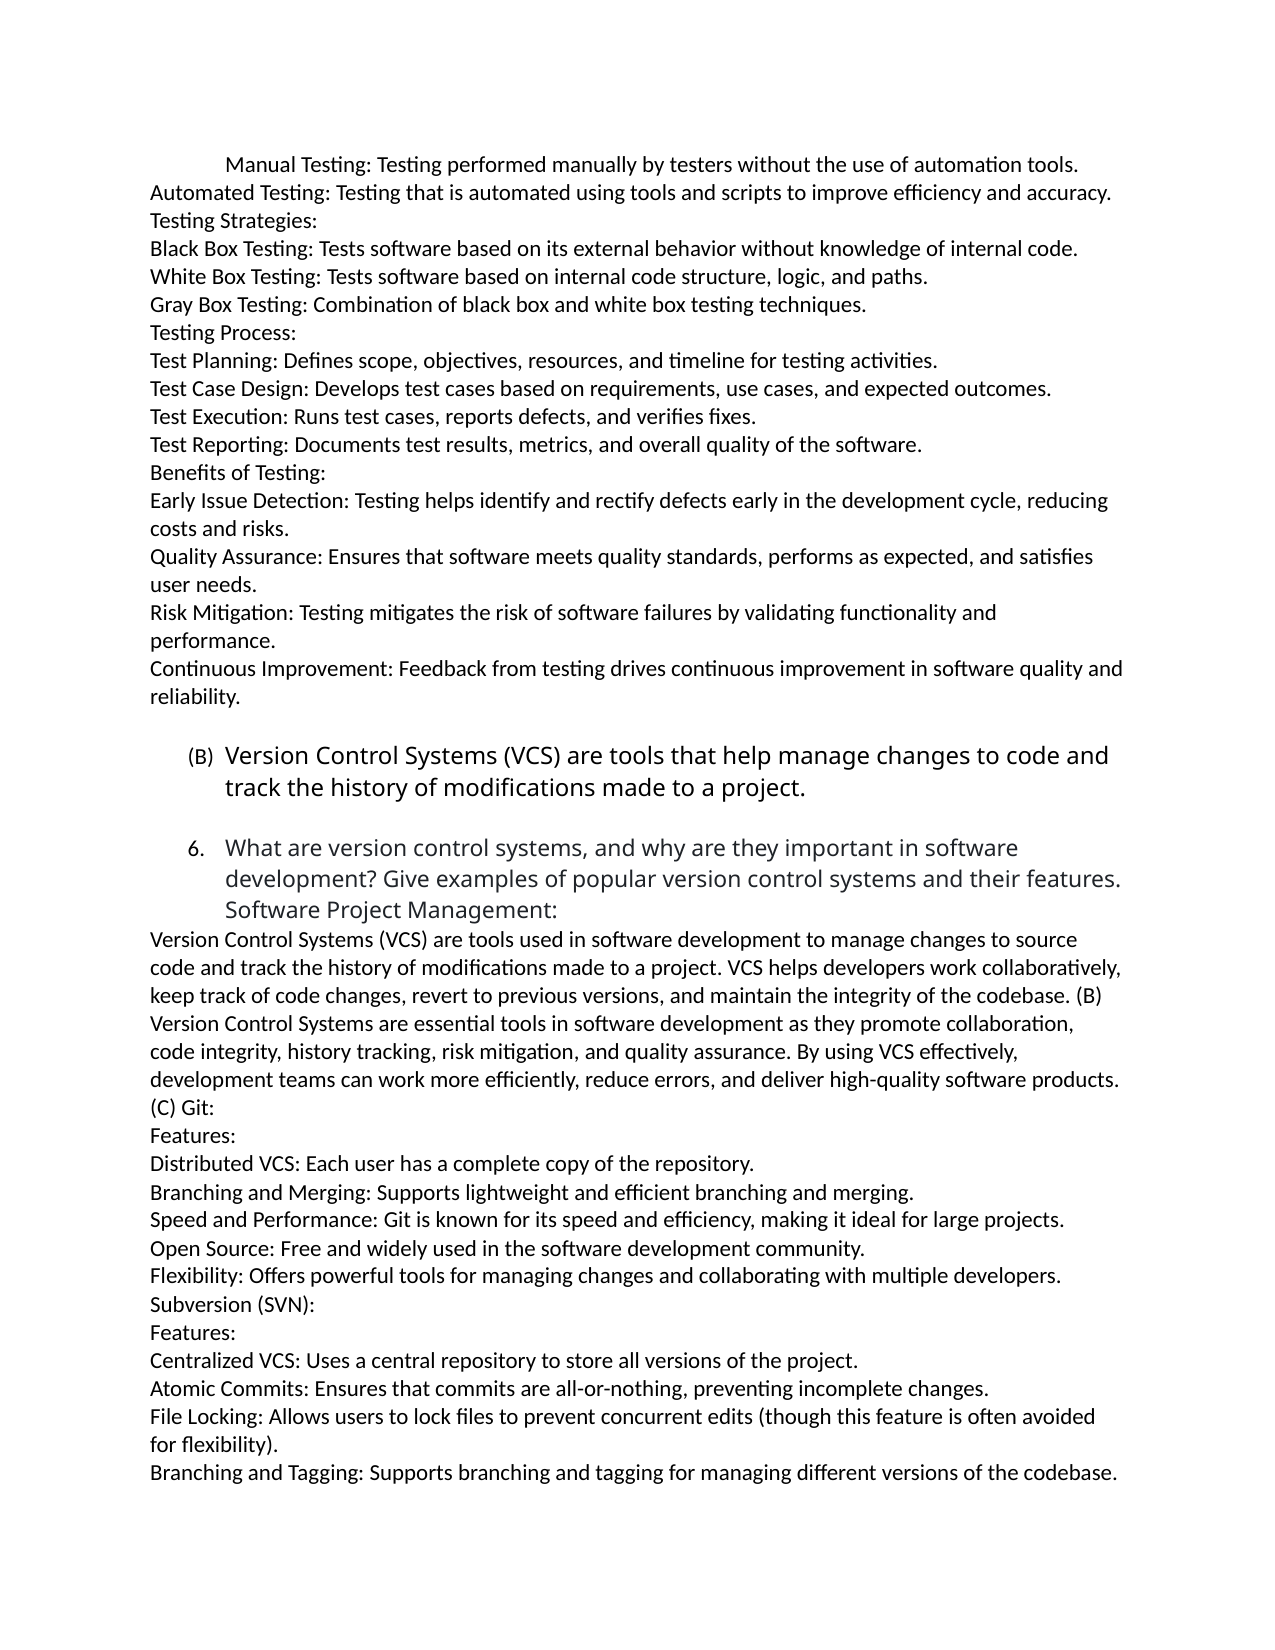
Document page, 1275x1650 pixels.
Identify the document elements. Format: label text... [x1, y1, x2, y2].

text Centralized VCS: Uses a central repository to store all versions of the project. [150, 1346, 1125, 1374]
text White Box Testing: Tests software based on internal code structure, logic, and paths. [150, 262, 1125, 290]
text Open Source: Free and widely used in the software development community. [150, 1234, 1125, 1262]
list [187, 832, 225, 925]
text Distributed VCS: Each user has a complete copy of the repository. [150, 1149, 1125, 1178]
text Testing Process: [150, 318, 1125, 346]
text Manual Testing: Testing performed manually by testers without the use of automation tools. [150, 150, 1125, 178]
text File Locking: Allows users to lock files to prevent concurrent edits (though this feature is often avoided for flexibility). [150, 1402, 1125, 1458]
text Test Execution: Runs test cases, reports defects, and verifies fixes. [150, 402, 1125, 430]
text Test Reporting: Documents test results, metrics, and overall quality of the software. [150, 430, 1125, 458]
text Benefits of Testing: [150, 458, 1125, 486]
text Features: [150, 1318, 1125, 1346]
text Features: [150, 1122, 1125, 1149]
text Flexibility: Offers powerful tools for managing changes and collaborating with multiple developers. [150, 1262, 1125, 1290]
list What are version control systems, and why are they important in software development? Give examples of popular version control systems and their features. Software Project Management: [558, 832, 1125, 925]
text Early Issue Detection: Testing helps identify and rectify defects early in the development cycle, reducing costs and risks. [150, 486, 1125, 542]
text Speed and Performance: Git is known for its speed and efficiency, making it ideal for large projects. [150, 1206, 1125, 1234]
text Atomic Commits: Ensures that commits are all-or-nothing, preventing incomplete changes. [150, 1374, 1125, 1402]
text Black Box Testing: Tests software based on its external behavior without knowledge of internal code. [150, 234, 1125, 262]
text Branching and Merging: Supports lightweight and efficient branching and merging. [150, 1178, 1125, 1206]
text Gray Box Testing: Combination of black box and white box testing techniques. [150, 290, 1125, 318]
text Quality Assurance: Ensures that software meets quality standards, performs as expected, and satisfies user needs. [150, 542, 1125, 598]
text Branching and Tagging: Supports branching and tagging for managing different versions of the codebase. [150, 1458, 1125, 1486]
text Test Case Design: Develops test cases based on requirements, use cases, and expected outcomes. [150, 374, 1125, 402]
text Continuous Improvement: Feedback from testing drives continuous improvement in software quality and reliability. [150, 654, 1125, 710]
text Risk Mitigation: Testing mitigates the risk of software failures by validating functionality and performance. [150, 598, 1125, 654]
text Testing Strategies: [150, 206, 1125, 234]
list Version Control Systems (VCS) are tools that help manage changes to code and track the history of modifications made to a project. [187, 738, 1125, 804]
text Test Planning: Defines scope, objectives, resources, and timeline for testing activities. [150, 346, 1125, 374]
text Automated Testing: Testing that is automated using tools and scripts to improve efficiency and accuracy. [150, 178, 1125, 206]
text Subversion (SVN): [150, 1290, 1125, 1318]
text Version Control Systems (VCS) are tools used in software development to manage changes to source code and track the history of modifications made to a project. VCS helps developers work collaboratively, keep track of code changes, revert to previous versions, and maintain the integrity of the codebase. (B) Version Control Systems are essential tools in software development as they promote collaboration, code integrity, history tracking, risk mitigation, and quality assurance. By using VCS effectively, development teams can work more efficiently, reduce errors, and deliver high-quality software products. (C) Git: [150, 925, 1125, 1122]
